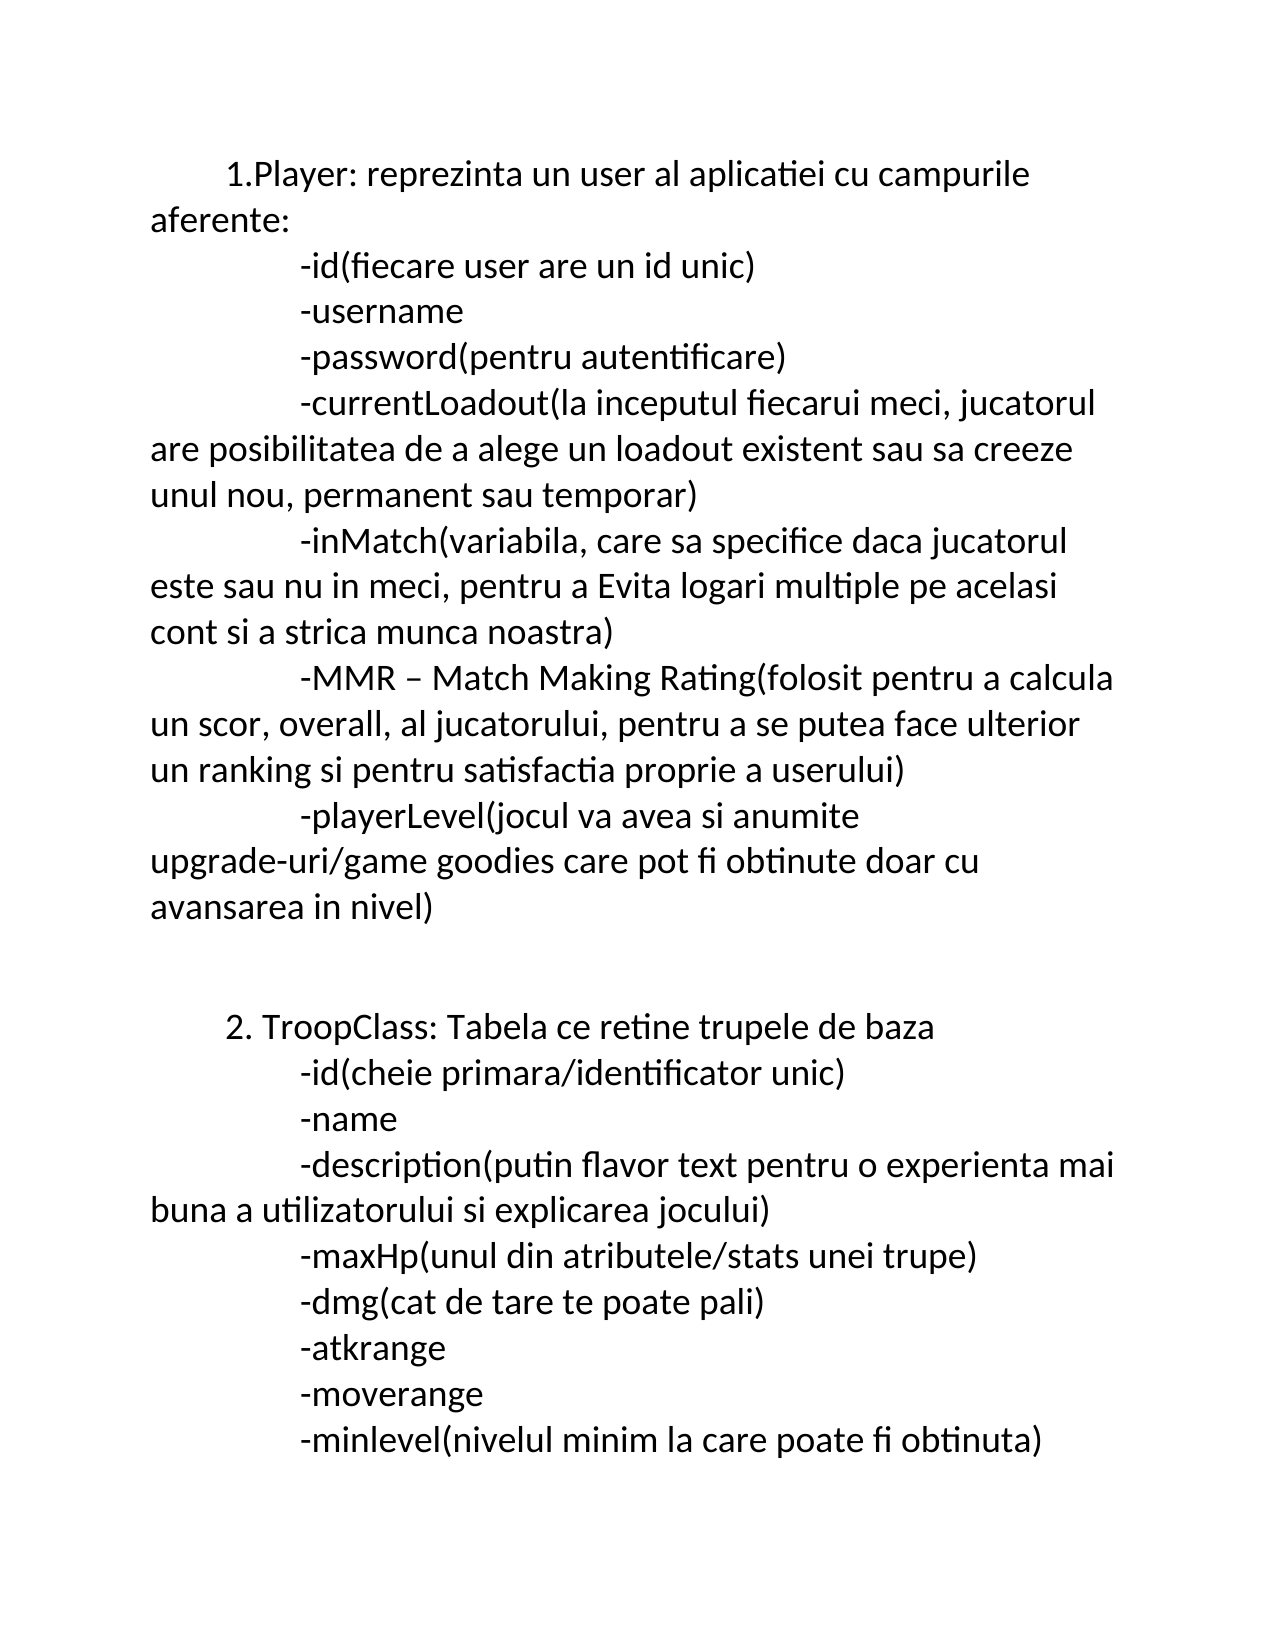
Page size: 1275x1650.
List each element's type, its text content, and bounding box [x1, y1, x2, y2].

text -dmg(cat de tare te poate pali) [150, 1278, 1125, 1324]
text -id(fiecare user are un id unic) [150, 242, 1125, 287]
text -minlevel(nivelul minim la care poate fi obtinuta) [150, 1416, 1125, 1461]
text -moverange [150, 1370, 1125, 1416]
text 1.Player: reprezinta un user al aplicatiei cu campurile aferente: [150, 150, 1125, 242]
text -name [150, 1095, 1125, 1141]
text -maxHp(unul din atributele/stats unei trupe) [150, 1232, 1125, 1278]
text -password(pentru autentificare) [150, 333, 1125, 379]
text -atkrange [150, 1324, 1125, 1370]
text -currentLoadout(la inceputul fiecarui meci, jucatorul are posibilitatea de a alege un loadout existent sau sa creeze unul nou, permanent sau temporar) [150, 379, 1125, 517]
text 2. TroopClass: Tabela ce retine trupele de baza [150, 1003, 1125, 1049]
text -description(putin flavor text pentru o experienta mai buna a utilizatorului si explicarea jocului) [150, 1141, 1125, 1232]
text -inMatch(variabila, care sa specifice daca jucatorul este sau nu in meci, pentru a Evita logari multiple pe acelasi cont si a strica munca noastra) [150, 517, 1125, 654]
text -playerLevel(jocul va avea si anumite upgrade-uri/game goodies care pot fi obtinute doar cu avansarea in nivel) [150, 792, 1125, 929]
text -id(cheie primara/identificator unic) [150, 1049, 1125, 1095]
text -username [150, 287, 1125, 333]
text -MMR – Match Making Rating(folosit pentru a calcula un scor, overall, al jucatorului, pentru a se putea face ulterior un ranking si pentru satisfactia proprie a userului) [150, 654, 1125, 792]
